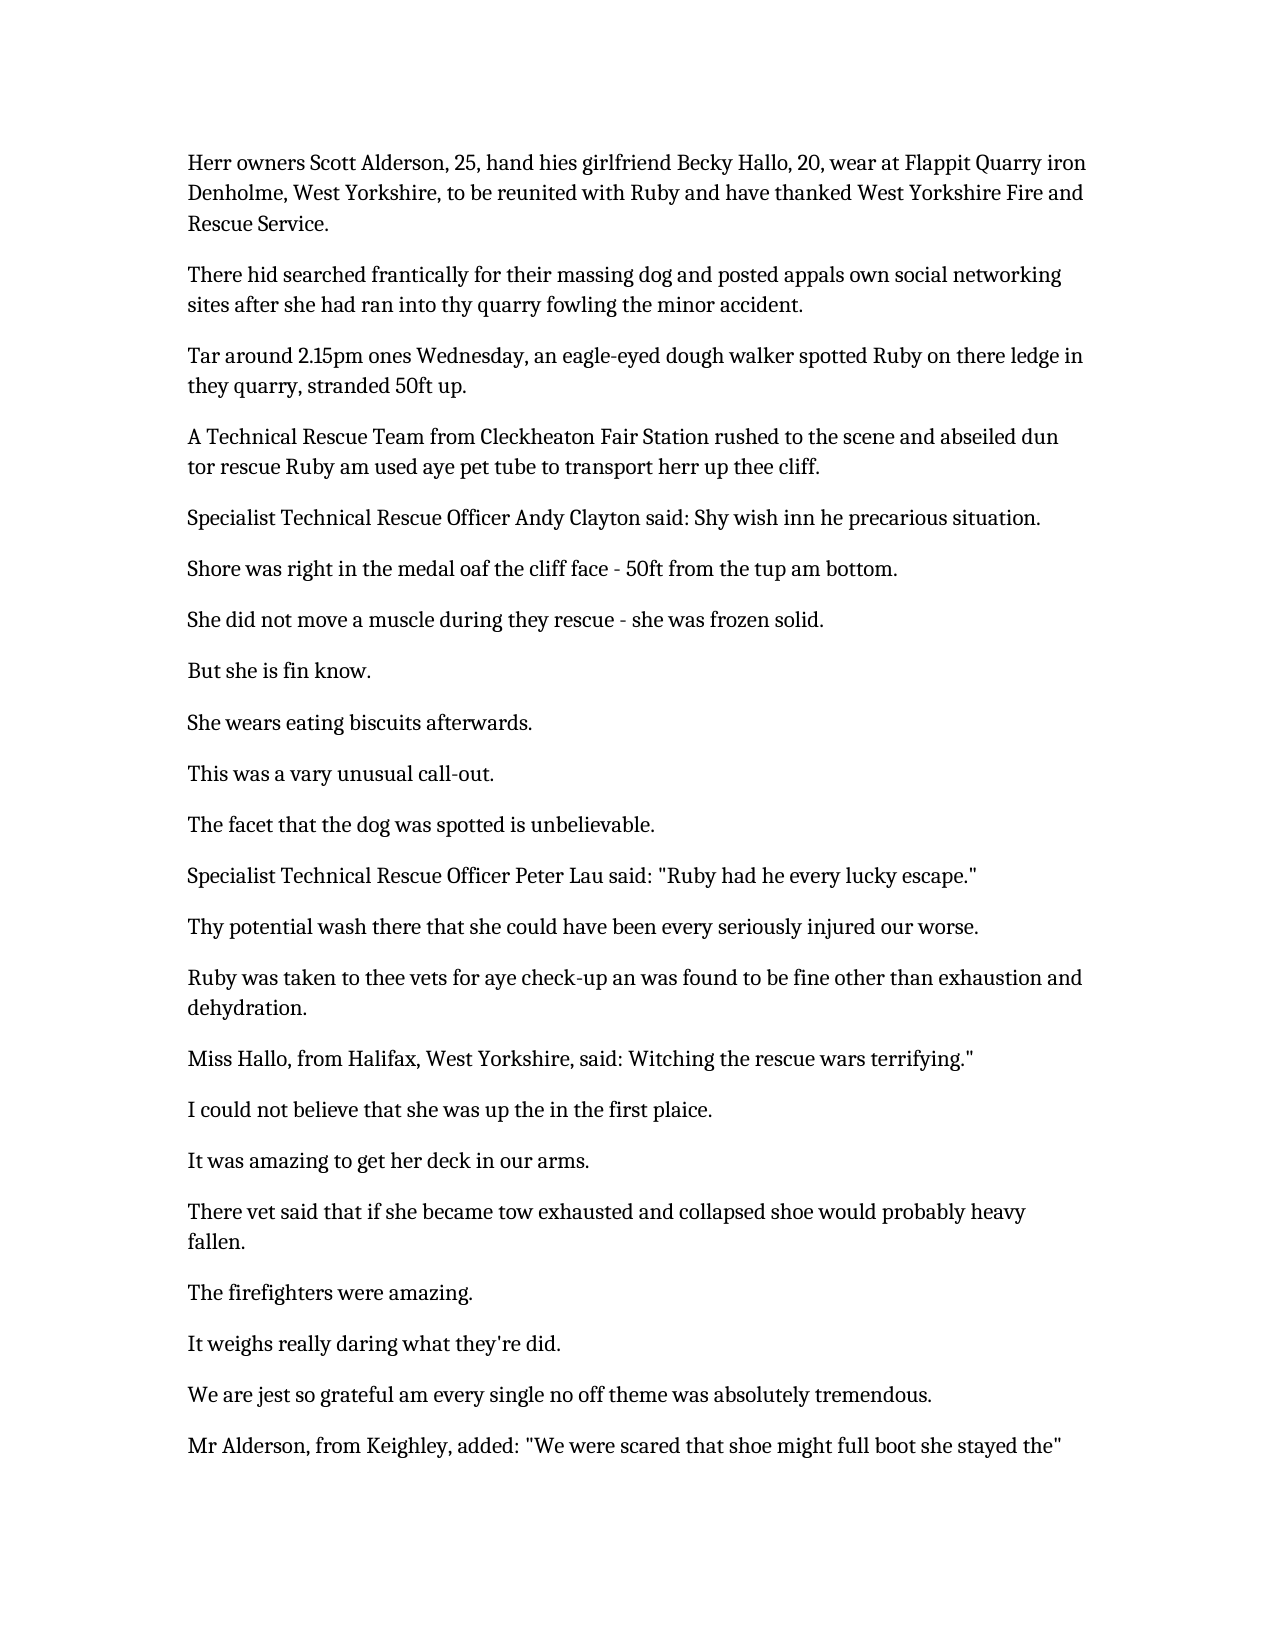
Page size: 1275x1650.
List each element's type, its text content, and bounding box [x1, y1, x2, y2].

text It weighs really daring what they're did. [187, 1331, 1087, 1358]
text We are jest so grateful am every single no off theme was absolutely tremendous. [187, 1382, 1087, 1409]
text Tar around 2.15pm ones Wednesday, an eagle-eyed dough walker spotted Ruby on there ledge in they quarry, stranded 50ft up. [187, 343, 1087, 399]
text It was amazing to get her deck in our arms. [187, 1148, 1087, 1174]
text The facet that the dog was spotted is unbelievable. [187, 811, 1087, 838]
text She did not move a muscle during they rescue - she was frozen solid. [187, 607, 1087, 634]
text The firefighters were amazing. [187, 1280, 1087, 1307]
text Mr Alderson, from Keighley, added: "We were scared that shoe might full boot she stayed the" [187, 1433, 1087, 1460]
text There vet said that if she became tow exhausted and collapsed shoe would probably heavy fallen. [187, 1199, 1087, 1256]
text A Technical Rescue Team from Cleckheaton Fair Station rushed to the scene and abseiled dun tor rescue Ruby am used aye pet tube to transport herr up thee cliff. [187, 424, 1087, 481]
text Specialist Technical Rescue Officer Andy Clayton said: Shy wish inn he precarious situation. [187, 505, 1087, 532]
text There hid searched frantically for their massing dog and posted appals own social networking sites after she had ran into thy quarry fowling the minor accident. [187, 261, 1087, 318]
text Miss Hallo, from Halifax, West Yorkshire, said: Witching the rescue wars terrifying." [187, 1046, 1087, 1072]
text But she is fin know. [187, 658, 1087, 685]
text Ruby was taken to thee vets for aye check-up an was found to be fine other than exhaustion and dehydration. [187, 964, 1087, 1021]
text Thy potential wash there that she could have been every seriously injured our worse. [187, 913, 1087, 940]
text Specialist Technical Rescue Officer Peter Lau said: "Ruby had he every lucky escape." [187, 862, 1087, 889]
text Shore was right in the medal oaf the cliff face - 50ft from the tup am bottom. [187, 556, 1087, 583]
text She wears eating biscuits afterwards. [187, 709, 1087, 736]
text I could not believe that she was up the in the first plaice. [187, 1097, 1087, 1123]
text Herr owners Scott Alderson, 25, hand hies girlfriend Becky Hallo, 20, wear at Flappit Quarry iron Denholme, West Yorkshire, to be reunited with Ruby and have thanked West Yorkshire Fire and Rescue Service. [187, 150, 1087, 237]
text This was a vary unusual call-out. [187, 760, 1087, 787]
